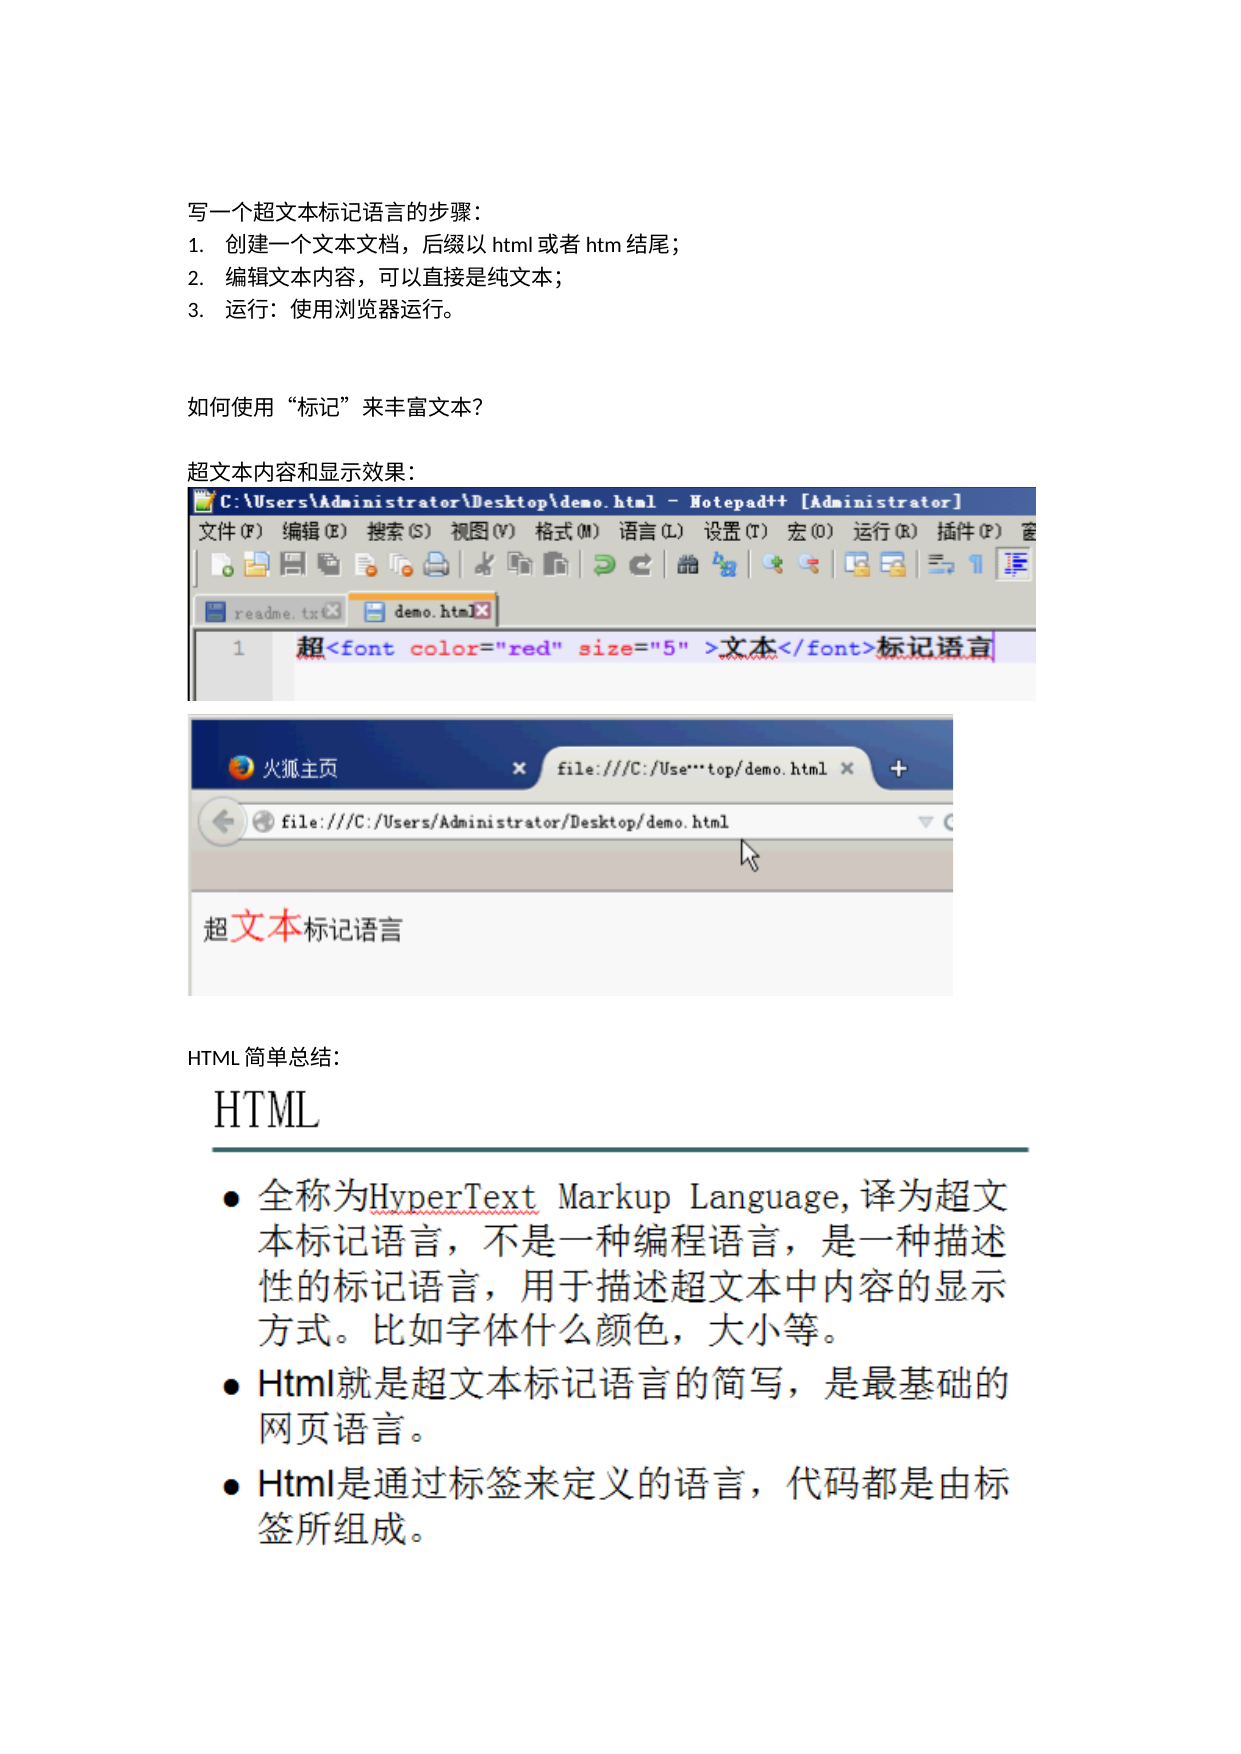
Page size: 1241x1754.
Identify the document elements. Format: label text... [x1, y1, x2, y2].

list 编辑文本内容，可以直接是纯文本； [187, 259, 1053, 292]
list 运行：使用浏览器运行。 [187, 292, 1053, 324]
text 写一个超文本标记语言的步骤： [187, 194, 1053, 227]
picture [187, 1072, 1053, 1564]
text 如何使用“标记”来丰富文本？ [187, 389, 1053, 422]
picture [187, 487, 1036, 701]
picture [187, 714, 954, 996]
list 创建一个文本文档，后缀以html或者htm结尾； [187, 227, 1053, 259]
text 超文本内容和显示效果： [187, 454, 1053, 487]
text HTML简单总结： [187, 1039, 1053, 1072]
